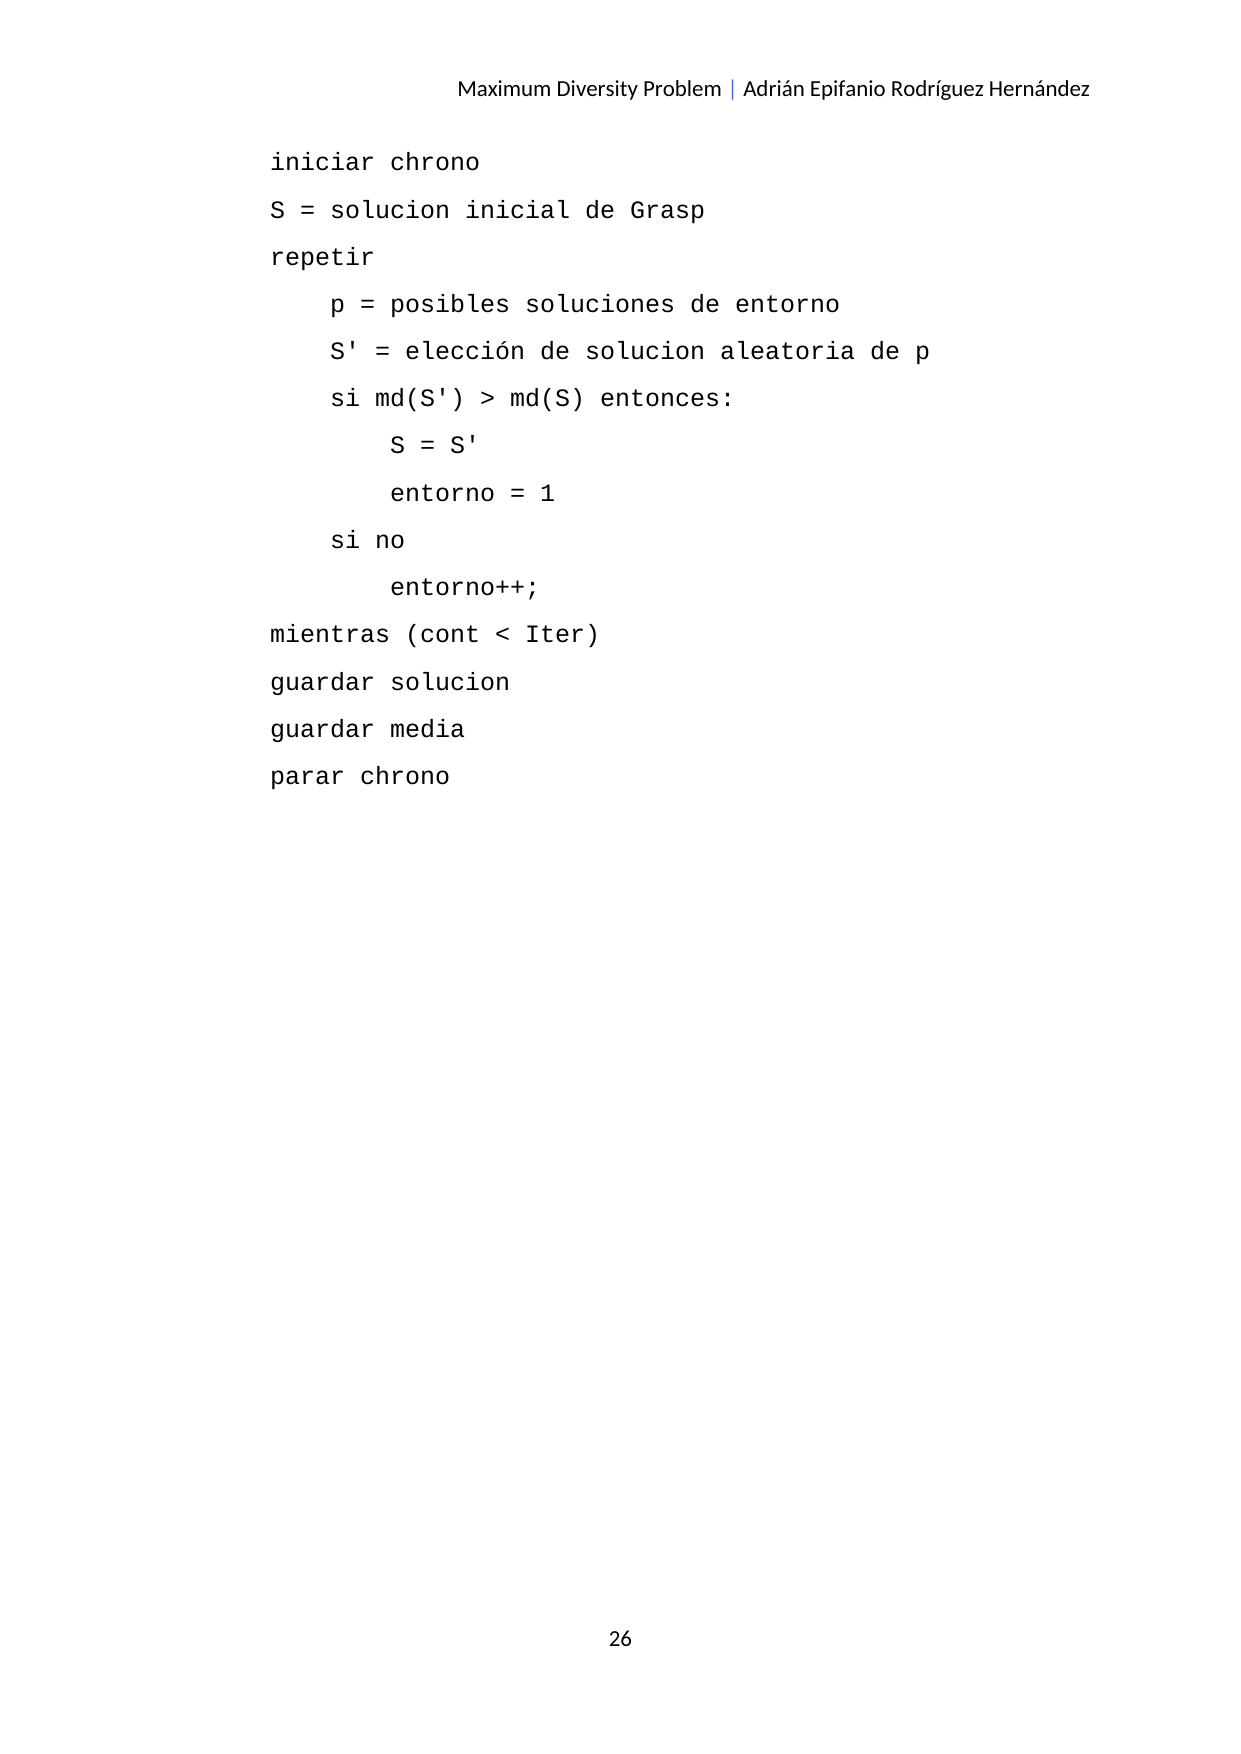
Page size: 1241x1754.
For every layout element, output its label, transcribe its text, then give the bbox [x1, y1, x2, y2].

text si md(S') > md(S) entonces: [150, 386, 1090, 414]
text mientras (cont < Iter) [150, 622, 1090, 650]
text guardar media [150, 716, 1090, 744]
text parar chrono [150, 763, 1090, 792]
text S' = elección de solucion aleatoria de p [150, 339, 1090, 367]
text entorno++; [150, 575, 1090, 603]
text si no [150, 527, 1090, 556]
text entorno = 1 [150, 480, 1090, 509]
text repetir [150, 244, 1090, 273]
text guardar solucion [150, 669, 1090, 697]
text p = posibles soluciones de entorno [150, 292, 1090, 320]
text S = solucion inicial de Grasp [150, 197, 1090, 226]
text iniciar chrono [150, 150, 1090, 178]
text S = S' [150, 433, 1090, 461]
